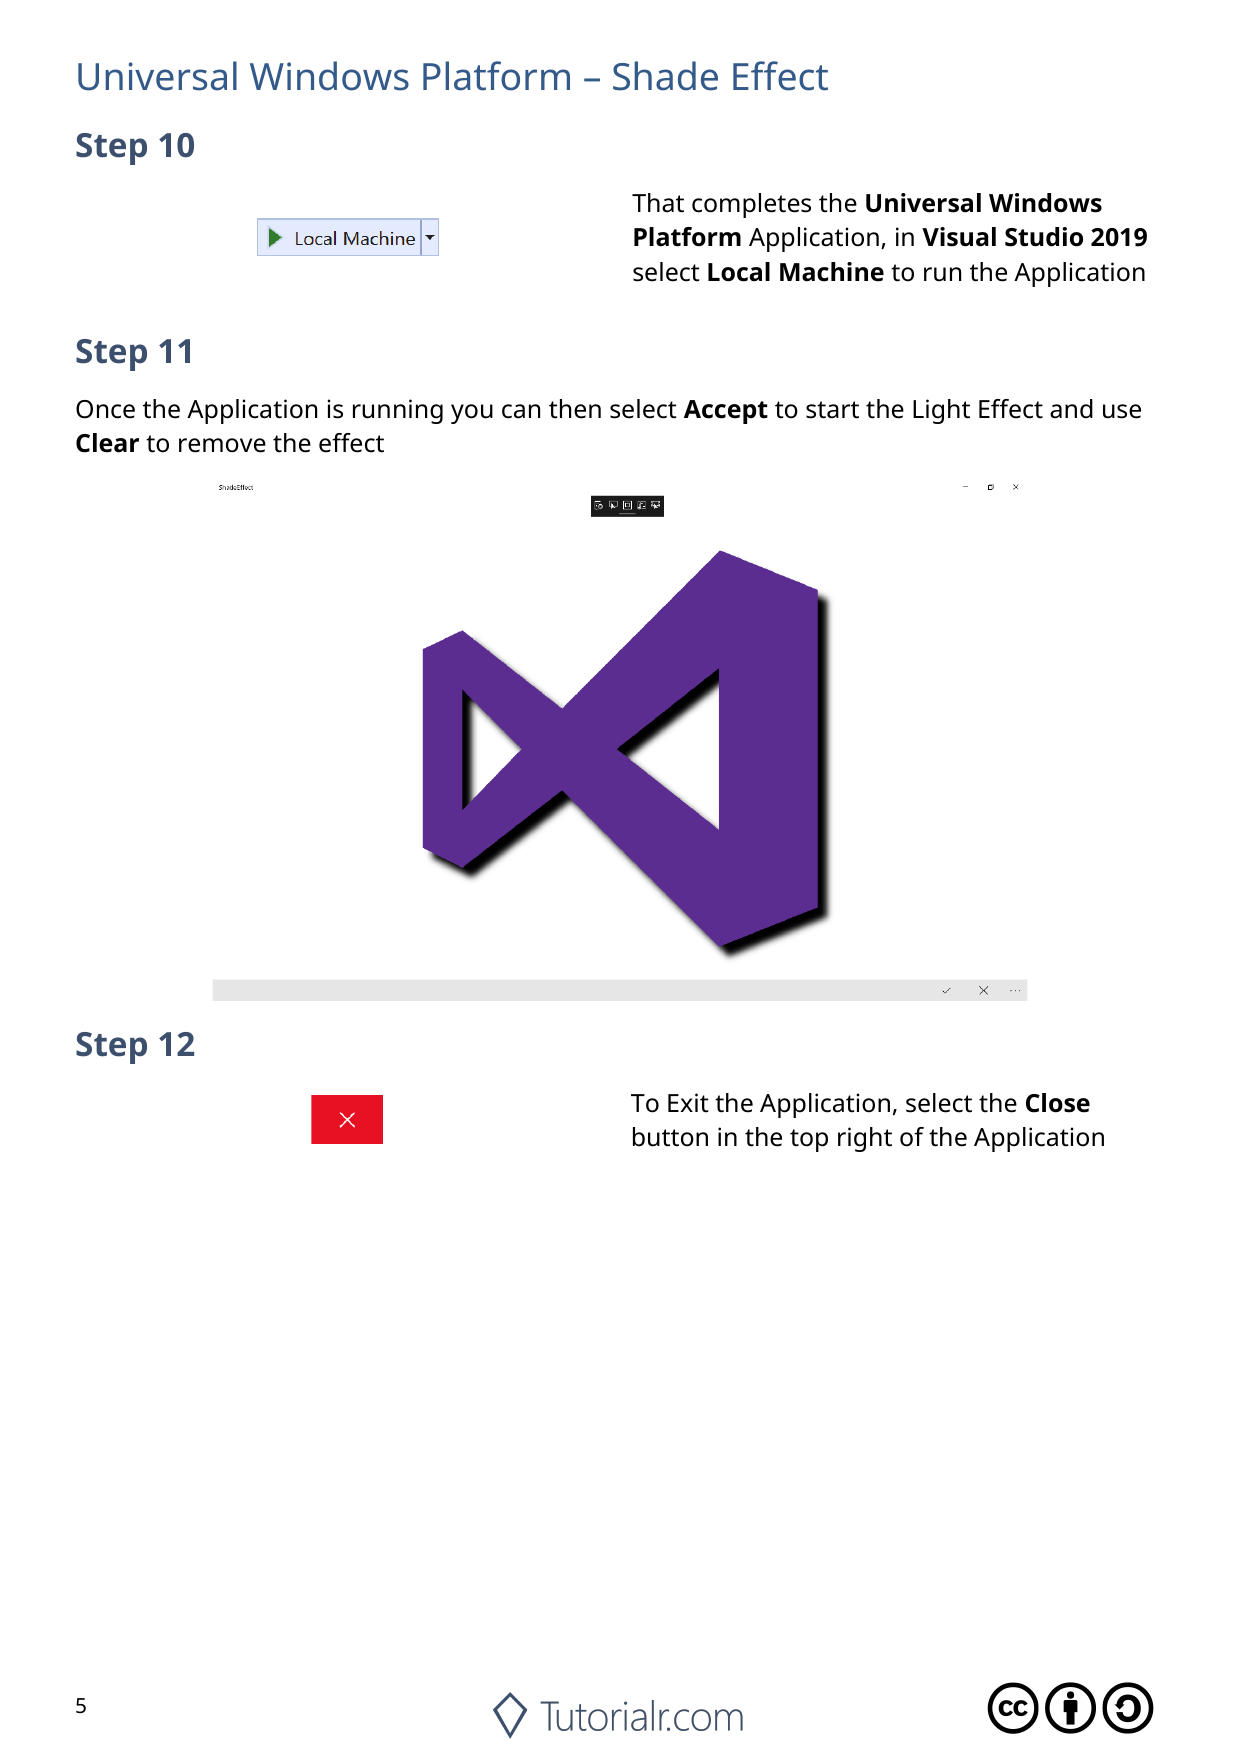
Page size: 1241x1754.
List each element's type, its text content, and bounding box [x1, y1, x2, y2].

picture [212, 478, 1028, 1001]
subtitle Step 10 [75, 122, 1165, 167]
table_header [75, 167, 621, 307]
picture [311, 1095, 383, 1144]
picture [487, 1692, 753, 1739]
picture [257, 218, 439, 256]
table_header That completes the Universal Windows Platform Application, in Visual Studio 2019 select Local Machine to run the Application [621, 167, 1165, 307]
subtitle Step 12 [75, 1021, 1165, 1067]
picture [975, 1676, 1166, 1740]
text Once the Application is running you can then select Accept to start the Light Effect and use Clear to remove the effect [75, 392, 1165, 460]
table_header [75, 1067, 619, 1172]
subtitle Step 11 [75, 328, 1165, 373]
table_header To Exit the Application, select the Close button in the top right of the Application [619, 1067, 1165, 1172]
